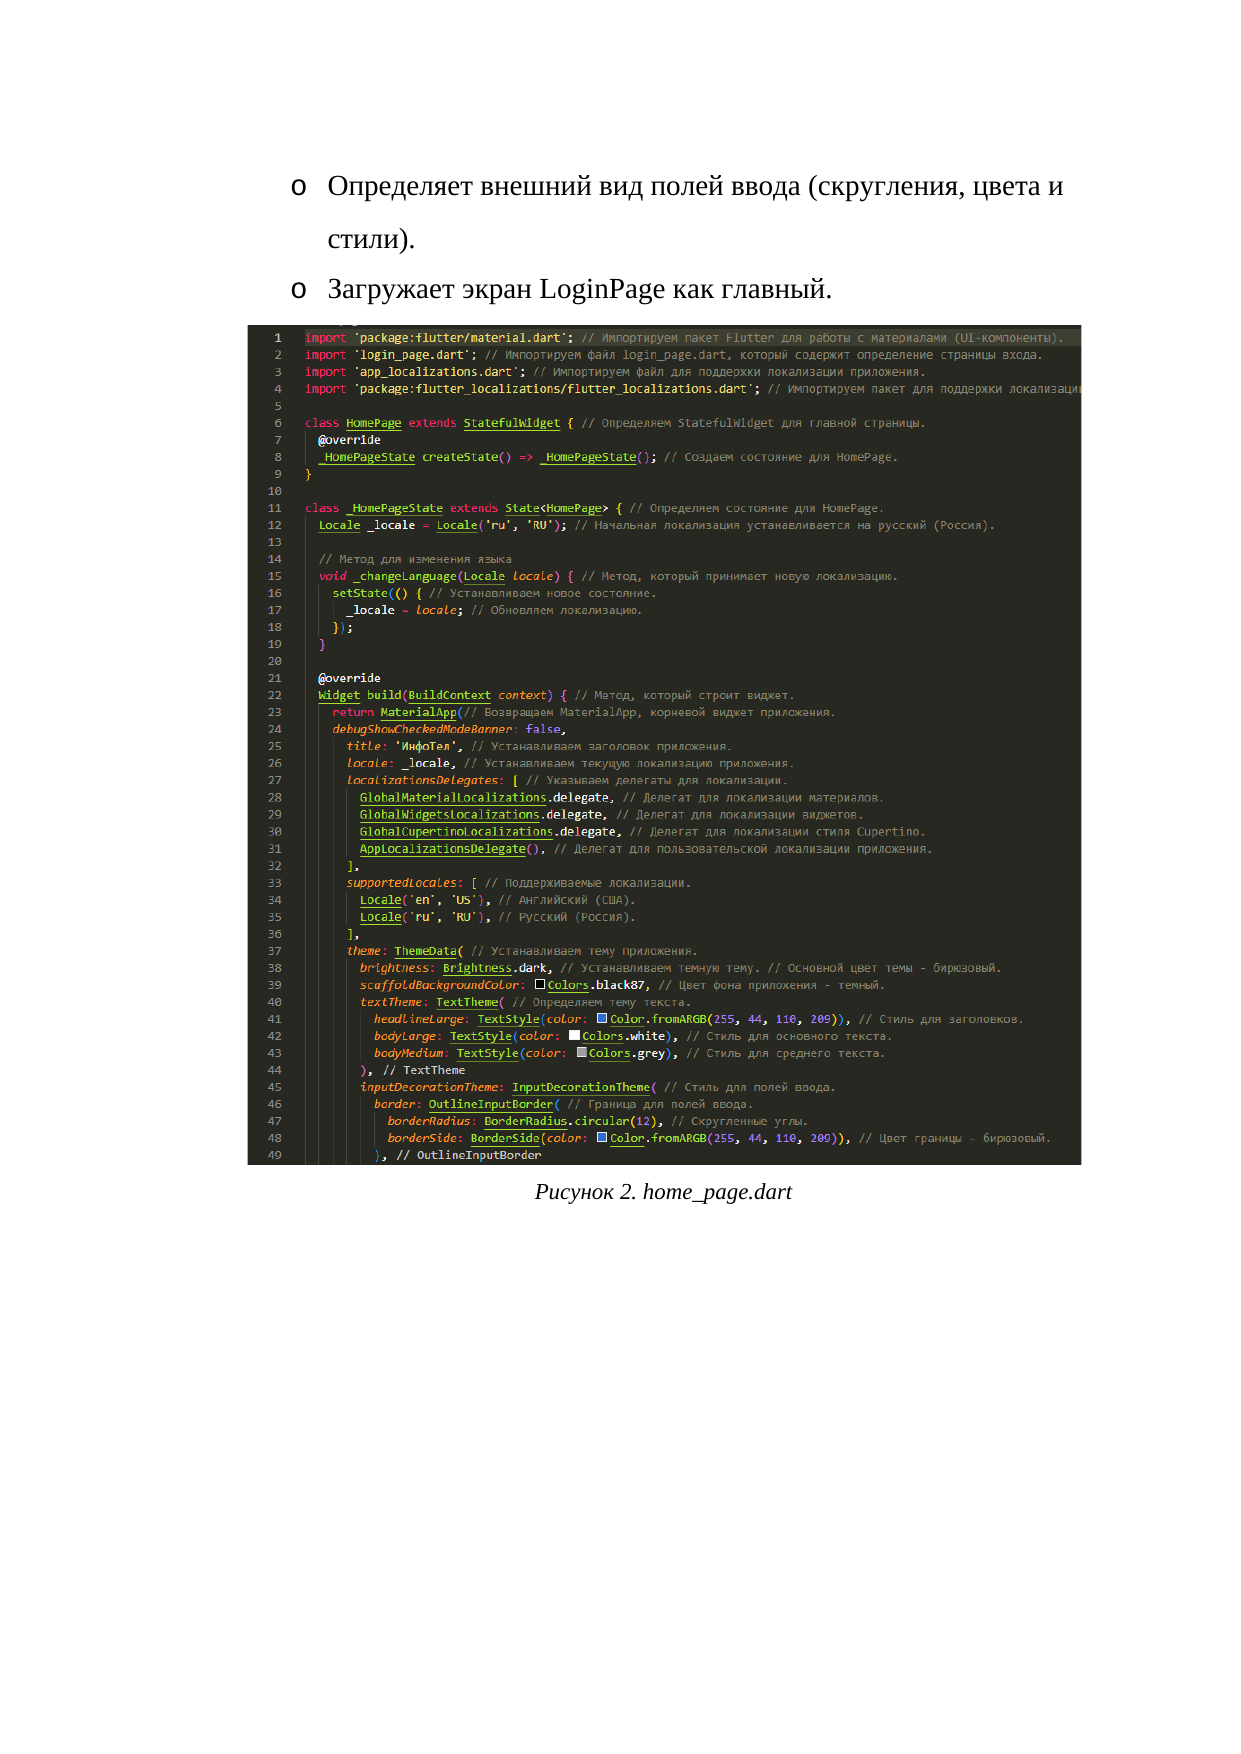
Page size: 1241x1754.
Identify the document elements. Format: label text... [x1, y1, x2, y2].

picture [247, 325, 1082, 1165]
list Определяет внешний вид полей ввода (скругления, цвета и стили). [290, 168, 1152, 255]
text Рисунок 2. home_page.dart [177, 1178, 1152, 1204]
list Загружает экран LoginPage как главный. [290, 272, 1152, 308]
